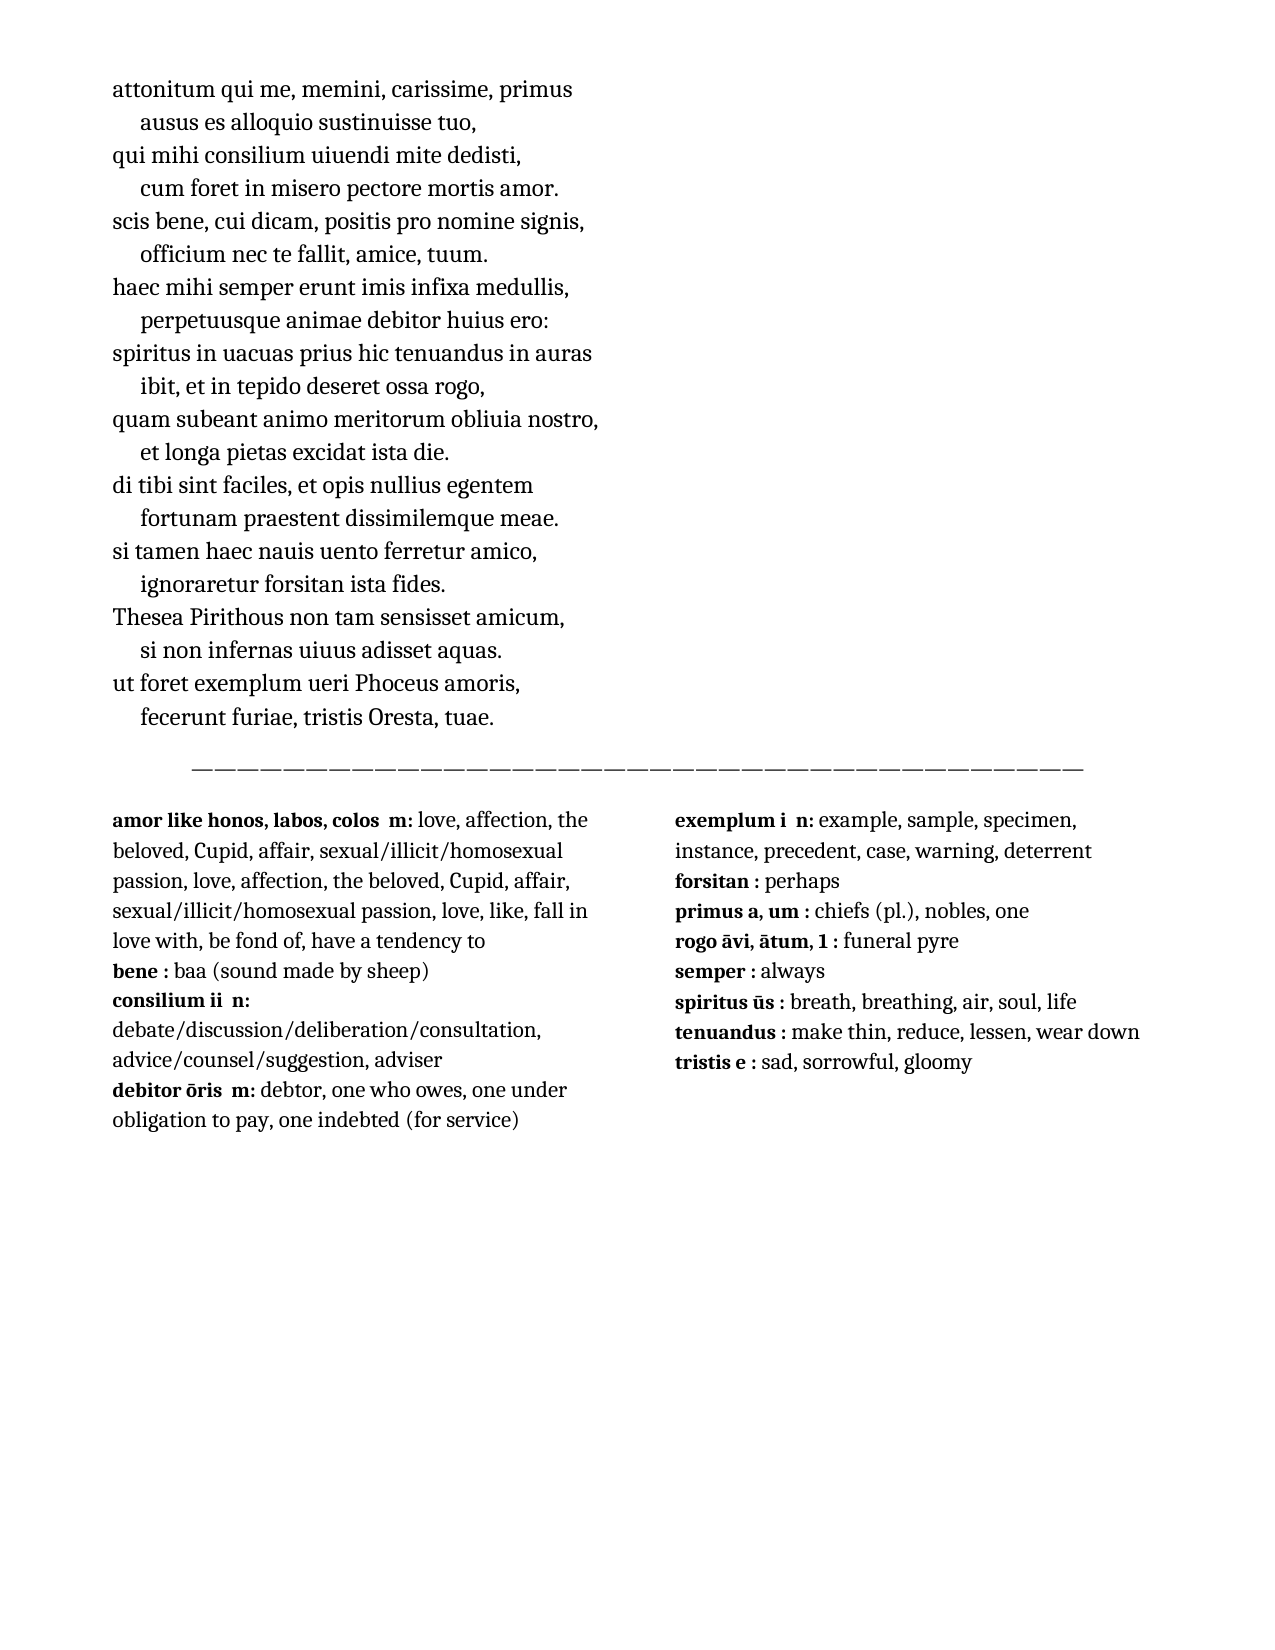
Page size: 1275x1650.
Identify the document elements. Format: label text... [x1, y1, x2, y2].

text tristis e : sad, sorrowful, gloomy [675, 1049, 1162, 1075]
text ——————————————————————————————————————— [112, 756, 1162, 783]
text spiritus ūs : breath, breathing, air, soul, life [675, 988, 1162, 1015]
text bene : baa (sound made by sheep) [112, 958, 600, 985]
text semper : always [675, 958, 1162, 985]
text amor like honos, labos, colos m: love, affection, the beloved, Cupid, affair, sexual/illicit/homosexual passion, love, affection, the beloved, Cupid, affair, sexual/illicit/homosexual passion, love, like, fall in love with, be fond of, have a tendency to [112, 807, 600, 954]
text debitor ōris m: debtor, one who owes, one under obligation to pay, one indebted (for service) [112, 1077, 600, 1133]
text rogo āvi, ātum, 1 : funeral pyre [675, 928, 1162, 954]
text attonitum qui me, memini, carissime, primus ausus es alloquio sustinuisse tuo, qui mihi consilium uiuendi mite dedisti, cum foret in misero pectore mortis amor. scis bene, cui dicam, positis pro nomine signis, officium nec te fallit, amice, tuum. haec mihi semper erunt imis infixa medullis, perpetuusque animae debitor huius ero: spiritus in uacuas prius hic tenuandus in auras ibit, et in tepido deseret ossa rogo, quam subeant animo meritorum obliuia nostro, et longa pietas excidat ista die. di tibi sint faciles, et opis nullius egentem fortunam praestent dissimilemque meae. si tamen haec nauis uento ferretur amico, ignoraretur forsitan ista fides. Thesea Pirithous non tam sensisset amicum, si non infernas uiuus adisset aquas. ut foret exemplum ueri Phoceus amoris, fecerunt furiae, tristis Oresta, tuae. [112, 75, 1162, 731]
text primus a, um : chiefs (pl.), nobles, one [675, 898, 1162, 924]
text consilium ii n: debate/discussion/deliberation/consultation, advice/counsel/suggestion, adviser [112, 988, 600, 1073]
text tenuandus : make thin, reduce, lessen, wear down [675, 1019, 1162, 1045]
text exemplum i n: example, sample, specimen, instance, precedent, case, warning, deterrent [675, 807, 1162, 864]
text forsitan : perhaps [675, 868, 1162, 894]
